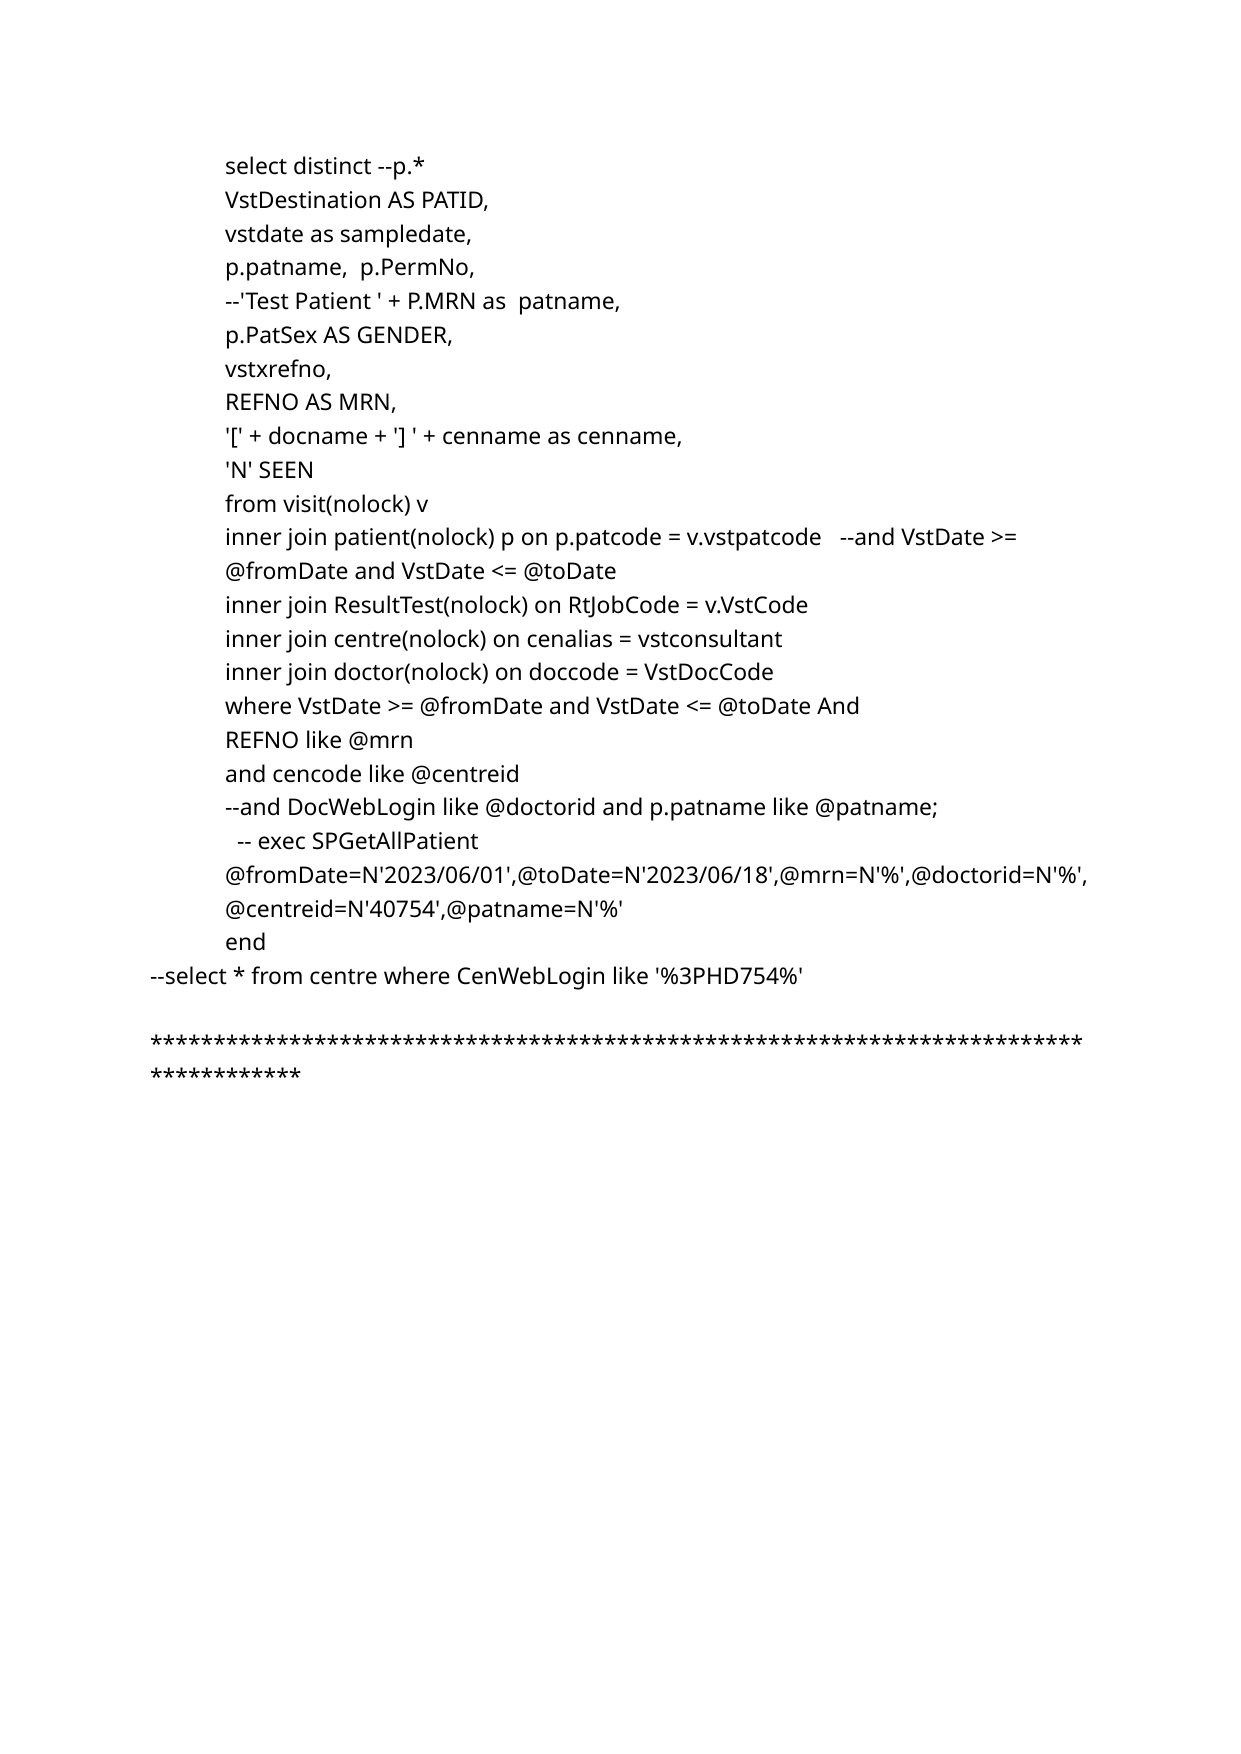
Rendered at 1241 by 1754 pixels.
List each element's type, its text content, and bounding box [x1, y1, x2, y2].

list inner join centre(nolock) on cenalias = vstconsultant [225, 622, 1090, 654]
list end [225, 926, 1090, 957]
list --select * from centre where CenWebLogin like '%3PHD754%' [150, 960, 1090, 991]
list REFNO like @mrn [225, 724, 1090, 755]
list and cencode like @centreid [225, 757, 1090, 789]
list '[' + docname + '] ' + cenname as cenname, [225, 420, 1090, 451]
list REFNO AS MRN, [225, 386, 1090, 417]
list vstdate as sampledate, [225, 217, 1090, 249]
list p.PatSex AS GENDER, [225, 319, 1090, 350]
list --and DocWebLogin like @doctorid and p.patname like @patname; [225, 791, 1090, 822]
list inner join doctor(nolock) on doccode = VstDocCode [225, 656, 1090, 687]
list inner join patient(nolock) p on p.patcode = v.vstpatcode --and VstDate >= @fromDate and VstDate <= @toDate [225, 521, 1090, 586]
list p.patname, p.PermNo, [225, 251, 1090, 282]
list select distinct --p.* [225, 150, 1090, 181]
list ************************************************************************************** [150, 1027, 1090, 1092]
list inner join ResultTest(nolock) on RtJobCode = v.VstCode [225, 589, 1090, 620]
list vstxrefno, [225, 352, 1090, 384]
list 'N' SEEN [225, 454, 1090, 485]
list --'Test Patient ' + P.MRN as patname, [225, 285, 1090, 316]
list where VstDate >= @fromDate and VstDate <= @toDate And [225, 690, 1090, 721]
list from visit(nolock) v [225, 487, 1090, 519]
list VstDestination AS PATID, [225, 184, 1090, 215]
list -- exec SPGetAllPatient @fromDate=N'2023/06/01',@toDate=N'2023/06/18',@mrn=N'%',@doctorid=N'%',@centreid=N'40754',@patname=N'%' [225, 825, 1090, 924]
